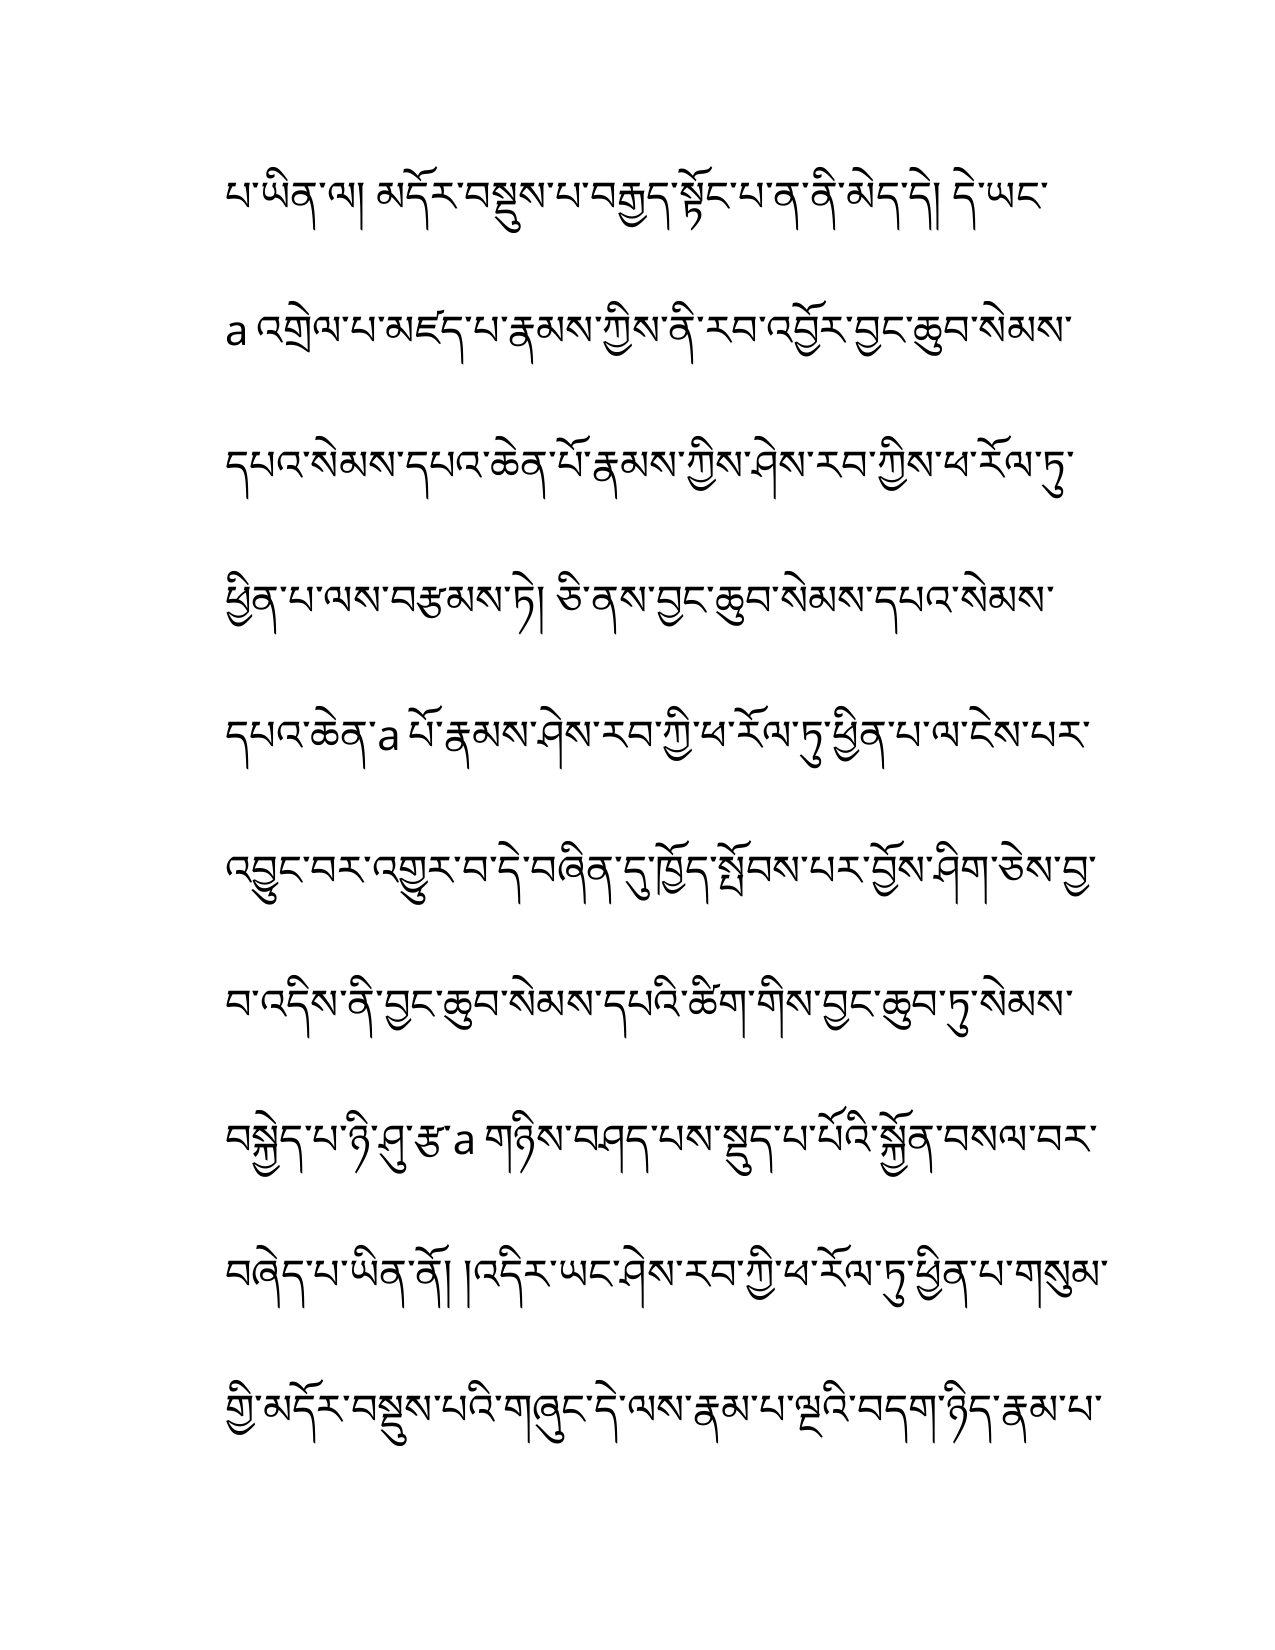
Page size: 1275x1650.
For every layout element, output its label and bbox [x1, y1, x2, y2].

list [187, 150, 1125, 1480]
